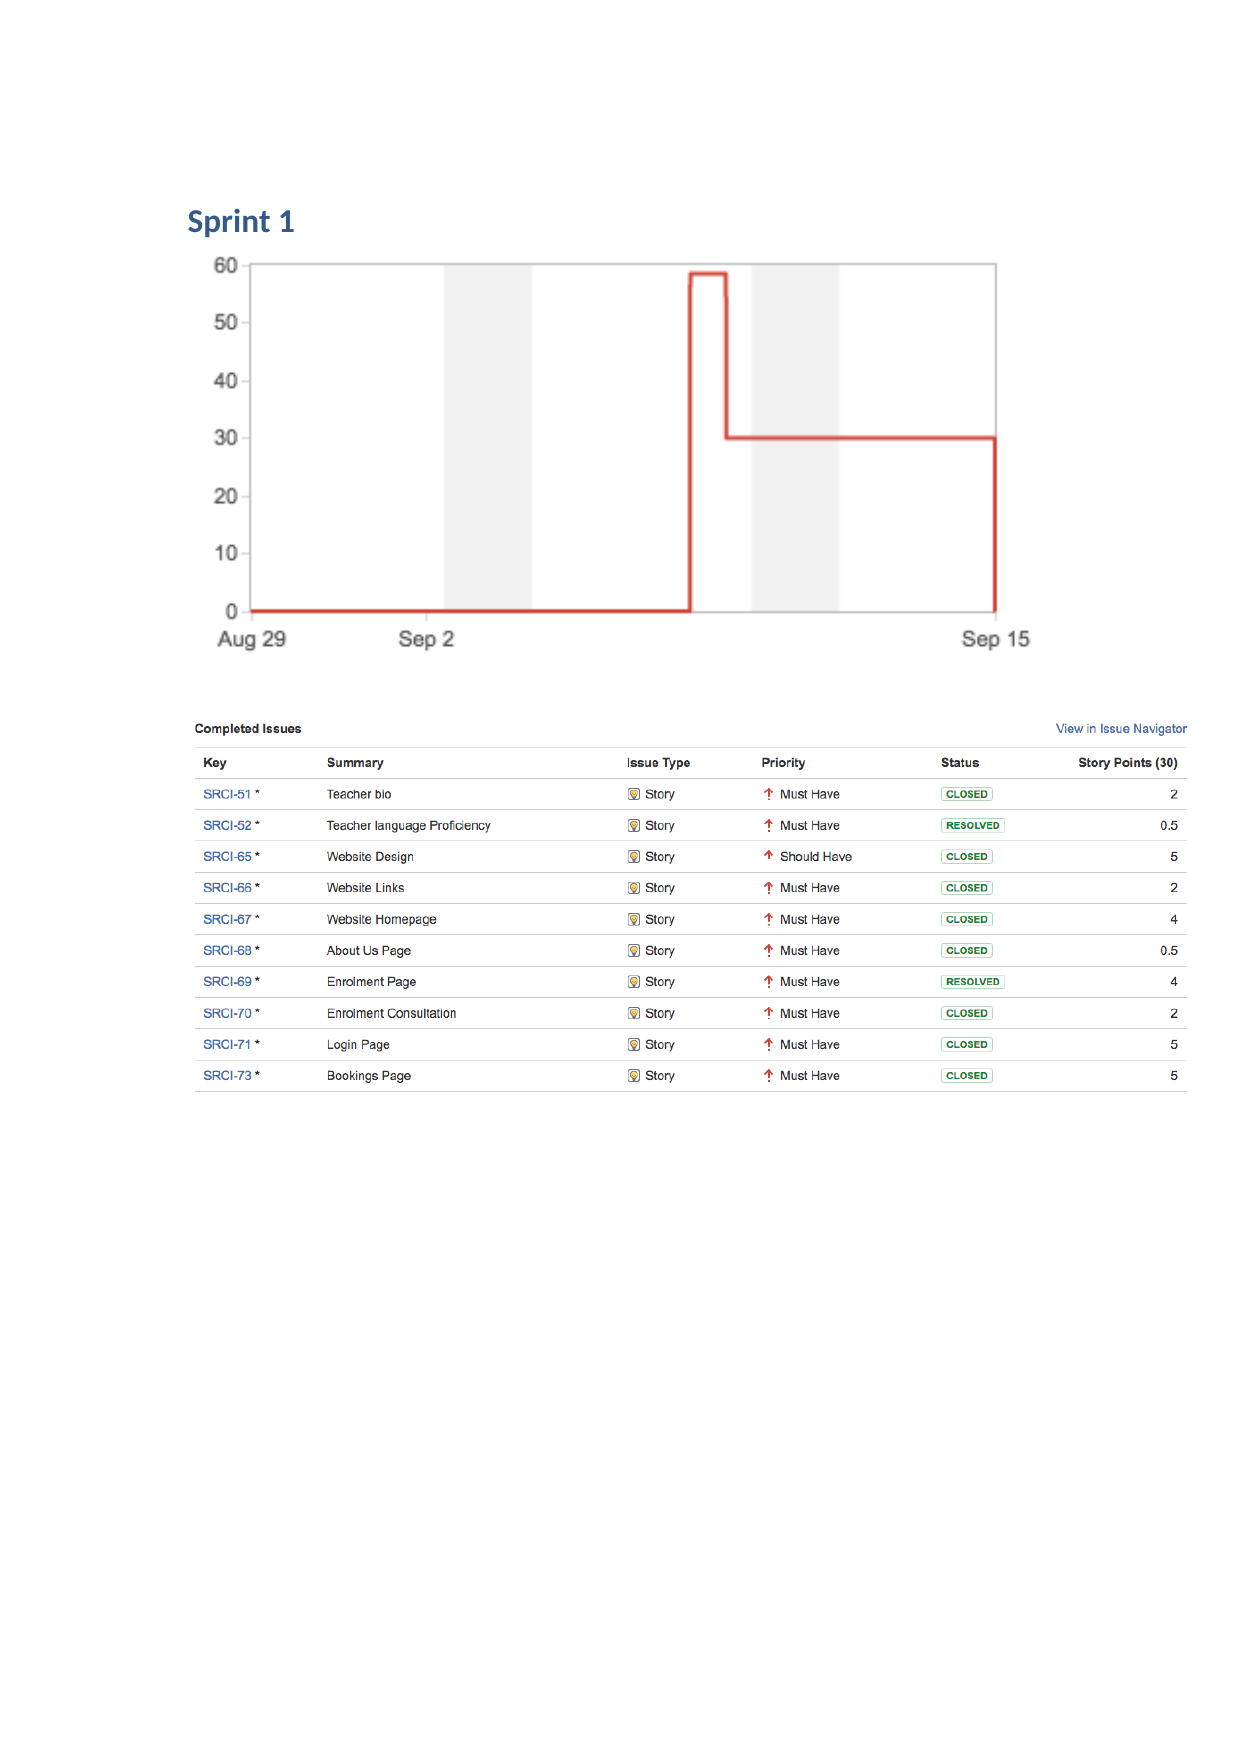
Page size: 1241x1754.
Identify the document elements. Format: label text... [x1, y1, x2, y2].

picture [187, 714, 1196, 1111]
picture [187, 240, 1107, 686]
subtitle Sprint 1 [187, 200, 1053, 240]
